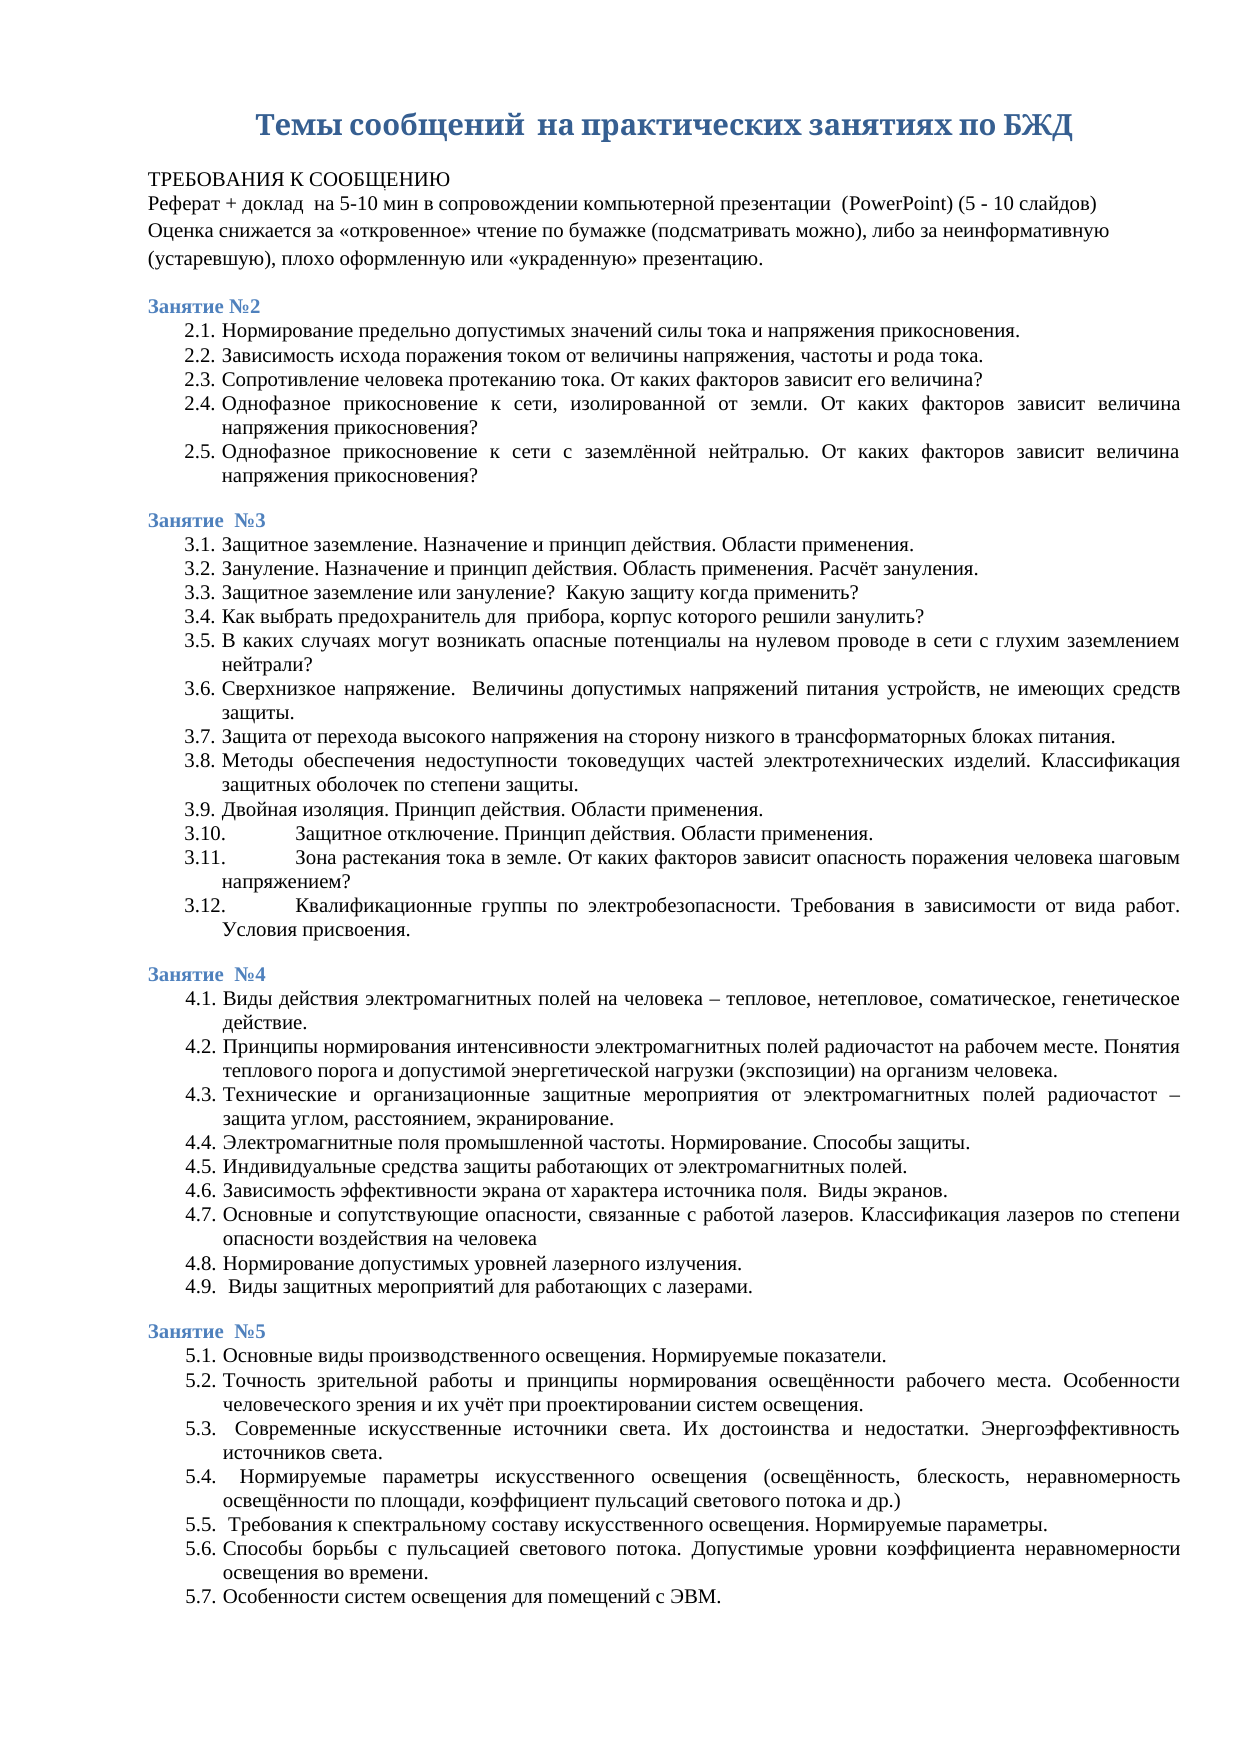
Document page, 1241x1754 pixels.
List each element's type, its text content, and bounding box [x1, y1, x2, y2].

list Электромагнитные поля промышленной частоты. Нормирование. Способы защиты. [185, 1130, 1181, 1154]
subtitle Занятие №3 [148, 508, 1181, 532]
list Виды действия электромагнитных полей на человека – тепловое, нетепловое, соматическое, генетическое действие. [185, 986, 1181, 1034]
list Способы борьбы с пульсацией светового потока. Допустимые уровни коэффициента неравномерности освещения во времени. [185, 1536, 1181, 1584]
list В каких случаях могут возникать опасные потенциалы на нулевом проводе в сети с глухим заземлением нейтрали? [184, 628, 1181, 676]
list Зануление. Назначение и принцип действия. Область применения. Расчёт зануления. [184, 556, 1181, 580]
list Однофазное прикосновение к сети, изолированной от земли. От каких факторов зависит величина напряжения прикосновения? [184, 391, 1181, 439]
list Зависимость эффективности экрана от характера источника поля. Виды экранов. [185, 1178, 1181, 1202]
list Зона растекания тока в земле. От каких факторов зависит опасность поражения человека шаговым напряжением? [184, 844, 1181, 893]
list Принципы нормирования интенсивности электромагнитных полей радиочастот на рабочем месте. Понятия теплового порога и допустимой энергетической нагрузки (экспозиции) на организм человека. [185, 1034, 1181, 1082]
list Особенности систем освещения для помещений с ЭВМ. [185, 1584, 1181, 1608]
list Требования к спектральному составу искусственного освещения. Нормируемые параметры. [185, 1512, 1181, 1536]
list Защитное заземление. Назначение и принцип действия. Области применения. [184, 532, 1181, 556]
text ТРЕБОВАНИЯ К СООБЩЕНИЮ [148, 167, 1181, 191]
list Основные и сопутствующие опасности, связанные с работой лазеров. Классификация лазеров по степени опасности воздействия на человека [185, 1202, 1181, 1250]
list Квалификационные группы по электробезопасности. Требования в зависимости от вида работ. Условия присвоения. [184, 893, 1181, 941]
list Однофазное прикосновение к сети с заземлённой нейтралью. От каких факторов зависит величина напряжения прикосновения? [184, 439, 1181, 487]
subtitle Занятие №5 [148, 1319, 1181, 1343]
subtitle Темы сообщений на практических занятиях по БЖД [148, 109, 1181, 143]
list Основные виды производственного освещения. Нормируемые показатели. [185, 1343, 1181, 1367]
list Нормируемые параметры искусственного освещения (освещённость, блескость, неравномерность освещённости по площади, коэффициент пульсаций светового потока и др.) [185, 1464, 1181, 1512]
list Технические и организационные защитные мероприятия от электромагнитных полей радиочастот – защита углом, расстоянием, экранирование. [185, 1082, 1181, 1130]
list Сверхнизкое напряжение. Величины допустимых напряжений питания устройств, не имеющих средств защиты. [184, 676, 1181, 724]
list Современные искусственные источники света. Их достоинства и недостатки. Энергоэффективность источников света. [185, 1416, 1181, 1464]
list Нормирование допустимых уровней лазерного излучения. [185, 1250, 1181, 1274]
list Оценка снижается за «откровенное» чтение по бумажке (подсматривать можно), либо за неинформативную (устаревшую), плохо оформленную или «украденную» презентацию. [148, 218, 1181, 270]
list Виды защитных мероприятий для работающих с лазерами. [185, 1274, 1181, 1298]
list Двойная изоляция. Принцип действия. Области применения. [184, 796, 1181, 821]
list Зависимость исхода поражения током от величины напряжения, частоты и рода тока. [184, 342, 1181, 367]
list Индивидуальные средства защиты работающих от электромагнитных полей. [185, 1154, 1181, 1178]
list Защитное заземление или зануление? Какую защиту когда применить? [184, 580, 1181, 604]
list Как выбрать предохранитель для прибора, корпус которого решили занулить? [184, 604, 1181, 628]
list Методы обеспечения недоступности токоведущих частей электротехнических изделий. Классификация защитных оболочек по степени защиты. [184, 748, 1181, 796]
subtitle Занятие №2 [148, 294, 1181, 318]
list Точность зрительной работы и принципы нормирования освещённости рабочего места. Особенности человеческого зрения и их учёт при проектировании систем освещения. [185, 1367, 1181, 1416]
list Нормирование предельно допустимых значений силы тока и напряжения прикосновения. [184, 318, 1181, 342]
list Защита от перехода высокого напряжения на сторону низкого в трансформаторных блоках питания. [184, 724, 1181, 748]
list Сопротивление человека протеканию тока. От каких факторов зависит его величина? [184, 367, 1181, 391]
list Реферат + доклад на 5-10 мин в сопровождении компьютерной презентации (PowerPoint) (5 - 10 слайдов) [148, 191, 1181, 215]
list Защитное отключение. Принцип действия. Области применения. [184, 821, 1181, 844]
subtitle Занятие №4 [148, 962, 1181, 986]
